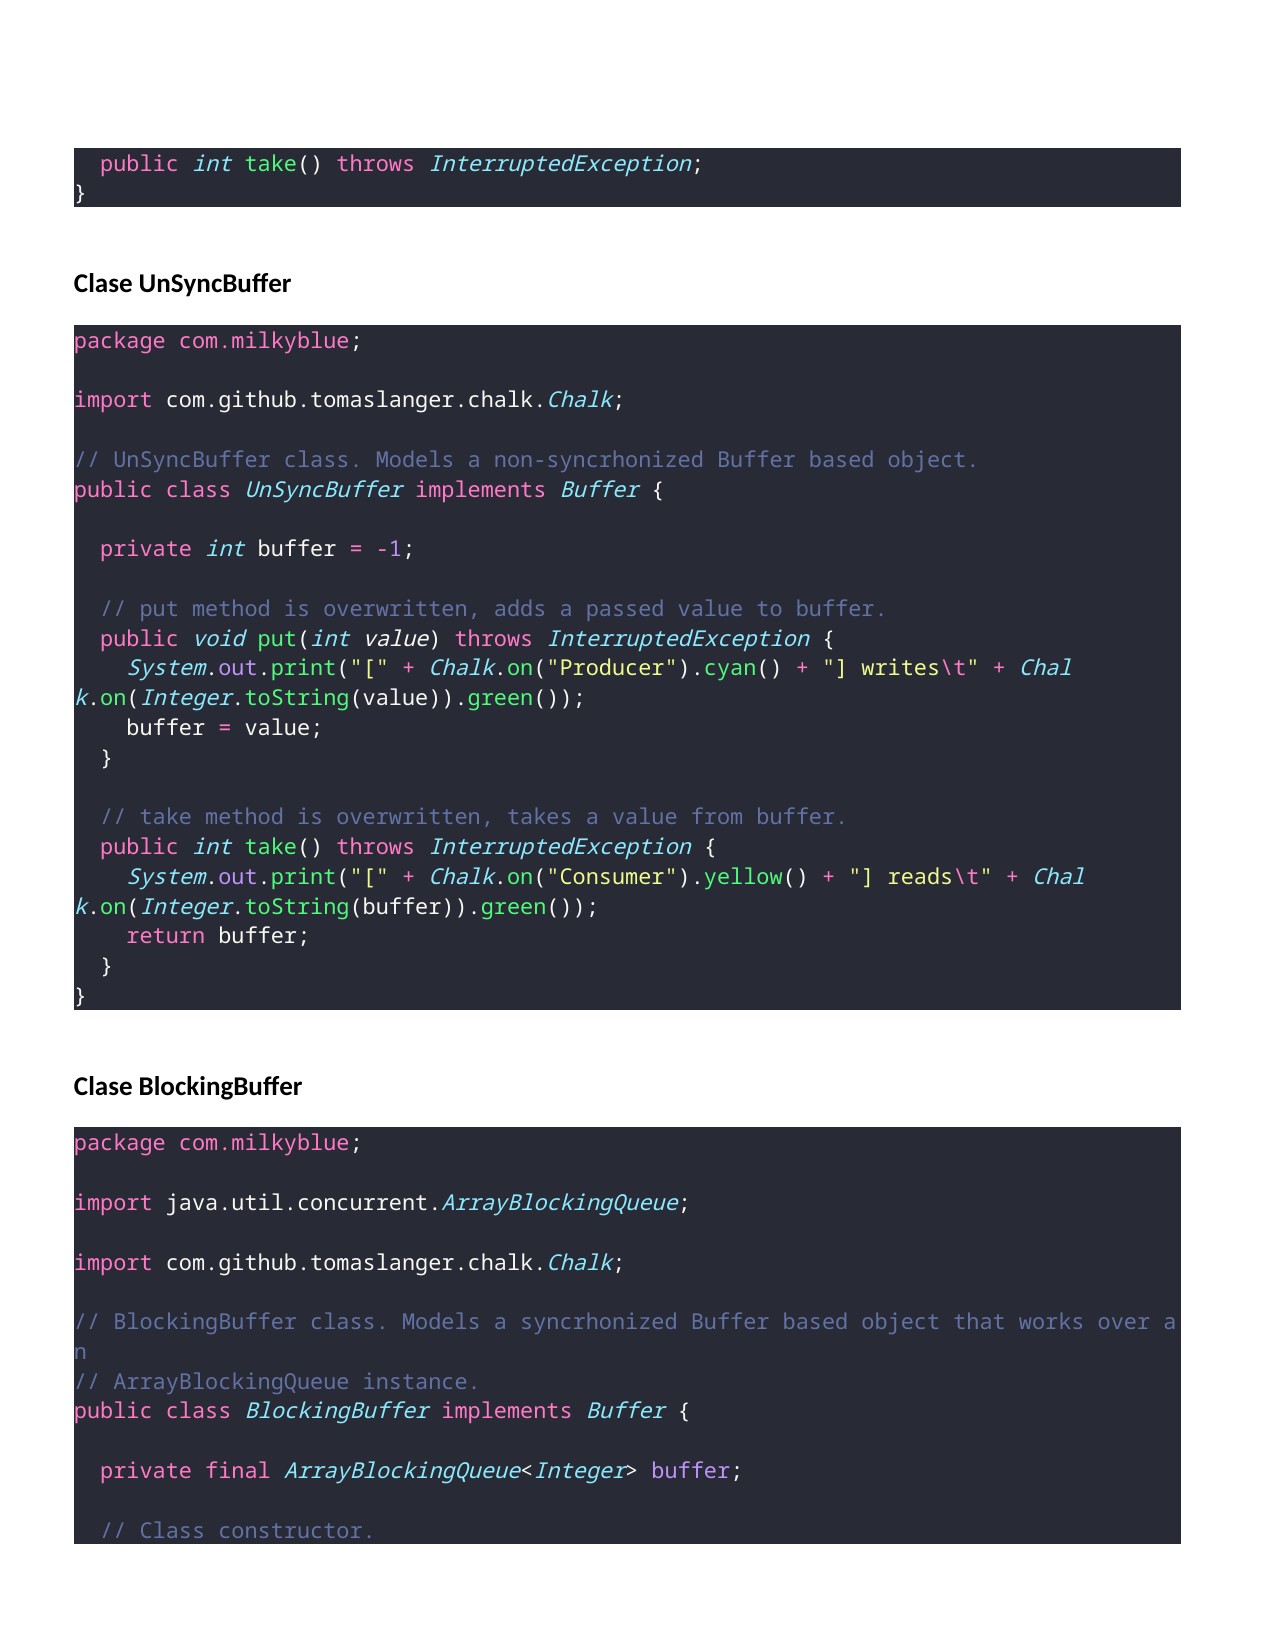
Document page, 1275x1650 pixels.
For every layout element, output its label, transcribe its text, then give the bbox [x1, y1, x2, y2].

text Clase BlockingBuffer [74, 1069, 1181, 1102]
text private int buffer = -1; [74, 533, 1181, 563]
text package com.milkyblue; [74, 325, 1181, 354]
text public void put(int value) throws InterruptedException { [74, 623, 1181, 652]
text // BlockingBuffer class. Models a syncrhonized Buffer based object that works over an [74, 1306, 1181, 1366]
text } [74, 742, 1181, 772]
text return buffer; [74, 921, 1181, 950]
text System.out.print("[" + Chalk.on("Producer").cyan() + "] writes\t" + Chalk.on(Integer.toString(value)).green()); [74, 652, 1181, 712]
text System.out.print("[" + Chalk.on("Consumer").yellow() + "] reads\t" + Chalk.on(Integer.toString(buffer)).green()); [74, 861, 1181, 921]
text // take method is overwritten, takes a value from buffer. [74, 801, 1181, 831]
text buffer = value; [74, 712, 1181, 742]
text // Class constructor. [74, 1515, 1181, 1544]
text import java.util.concurrent.ArrayBlockingQueue; [74, 1187, 1181, 1217]
text // ArrayBlockingQueue instance. [74, 1366, 1181, 1396]
text } [74, 980, 1181, 1010]
text public int take() throws InterruptedException { [74, 831, 1181, 861]
text package com.milkyblue; [74, 1127, 1181, 1157]
text // put method is overwritten, adds a passed value to buffer. [74, 593, 1181, 623]
text import com.github.tomaslanger.chalk.Chalk; [74, 1247, 1181, 1276]
text } [74, 177, 1181, 207]
text import com.github.tomaslanger.chalk.Chalk; [74, 384, 1181, 414]
text Clase UnSyncBuffer [74, 266, 1181, 299]
text } [74, 950, 1181, 980]
text public class BlockingBuffer implements Buffer { [74, 1396, 1181, 1425]
text public int take() throws InterruptedException; [74, 148, 1181, 177]
text // UnSyncBuffer class. Models a non-syncrhonized Buffer based object. [74, 444, 1181, 474]
text public class UnSyncBuffer implements Buffer { [74, 474, 1181, 503]
text private final ArrayBlockingQueue<Integer> buffer; [74, 1455, 1181, 1485]
